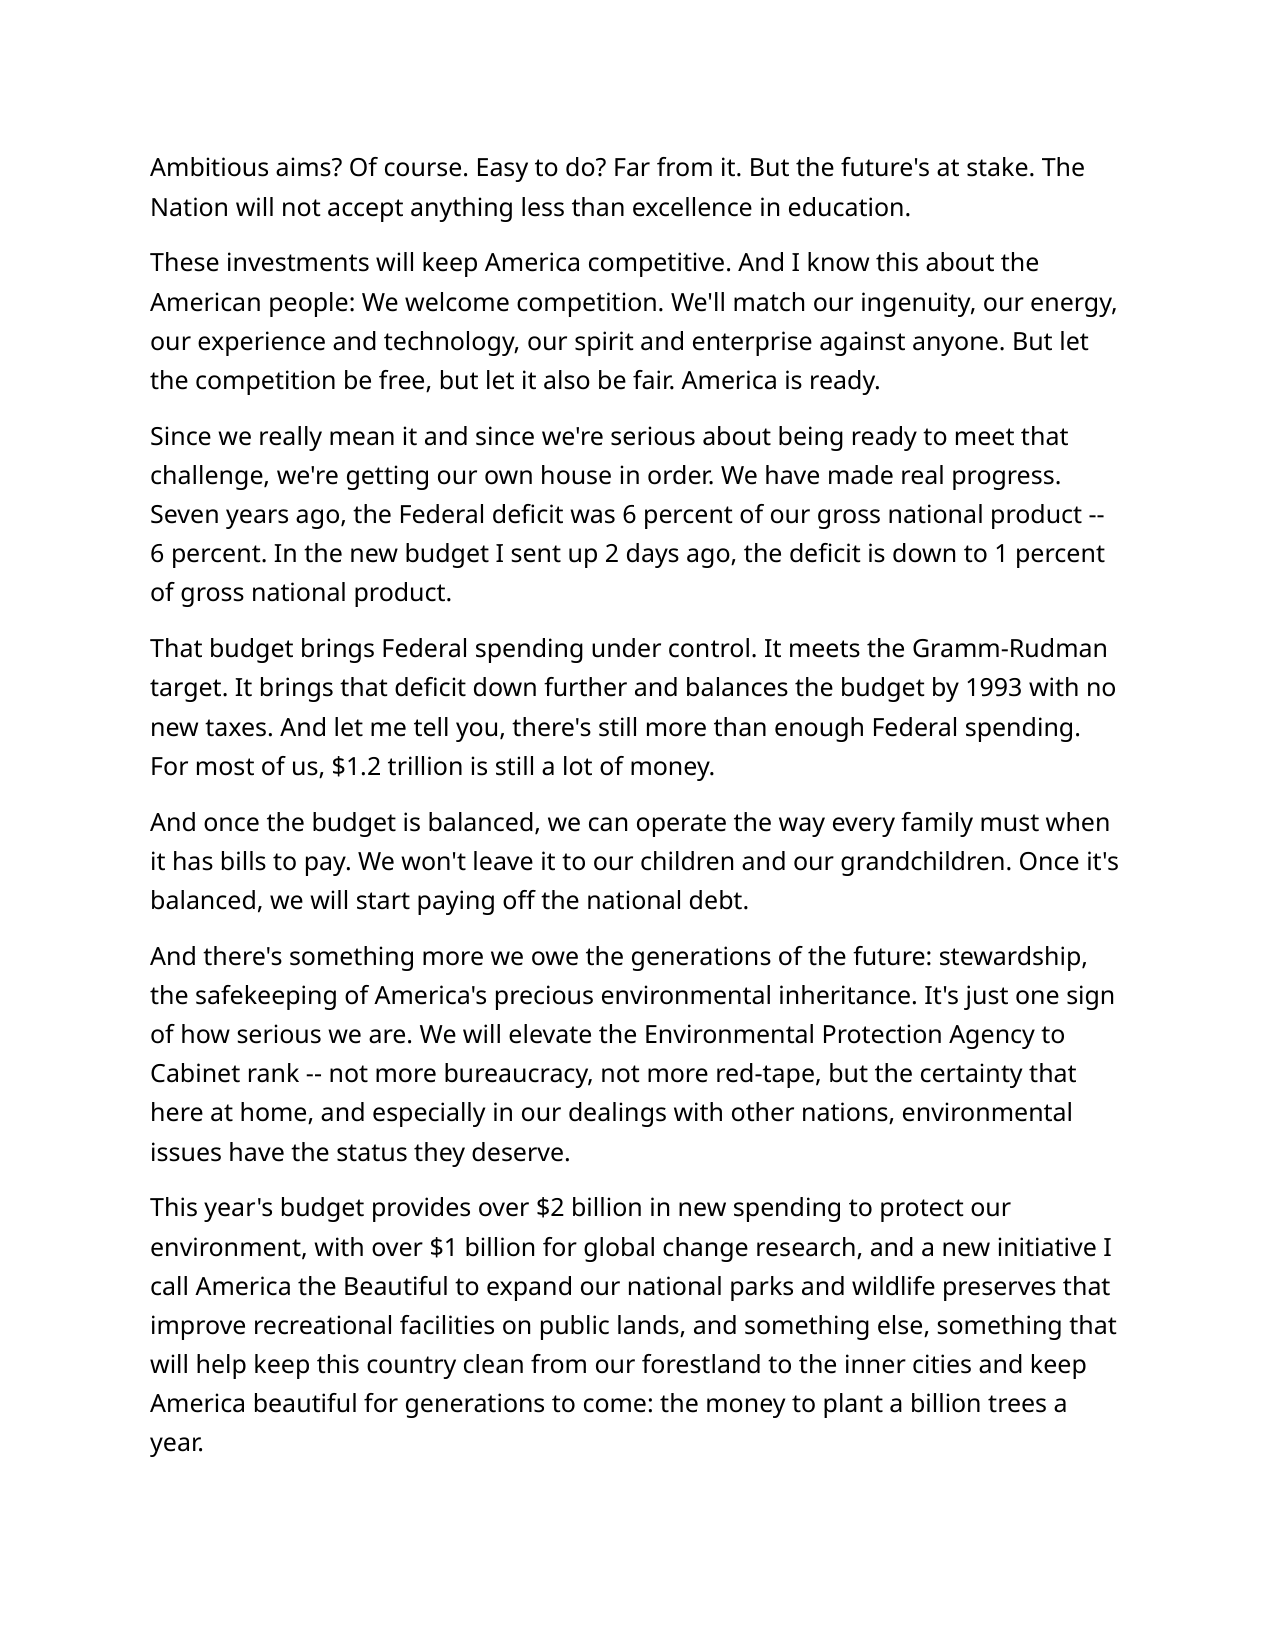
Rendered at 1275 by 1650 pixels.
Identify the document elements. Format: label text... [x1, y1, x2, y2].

text Since we really mean it and since we're serious about being ready to meet that challenge, we're getting our own house in order. We have made real progress. Seven years ago, the Federal deficit was 6 percent of our gross national product -- 6 percent. In the new budget I sent up 2 days ago, the deficit is down to 1 percent of gross national product. [150, 418, 1125, 609]
text Ambitious aims? Of course. Easy to do? Far from it. But the future's at stake. The Nation will not accept anything less than excellence in education. [150, 150, 1125, 223]
text That budget brings Federal spending under control. It meets the Gramm-Rudman target. It brings that deficit down further and balances the budget by 1993 with no new taxes. And let me tell you, there's still more than enough Federal spending. For most of us, $1.2 trillion is still a lot of money. [150, 631, 1125, 782]
text This year's budget provides over $2 billion in new spending to protect our environment, with over $1 billion for global change research, and a new initiative I call America the Beautiful to expand our national parks and wildlife preserves that improve recreational facilities on public lands, and something else, something that will help keep this country clean from our forestland to the inner cities and keep America beautiful for generations to come: the money to plant a billion trees a year. [150, 1190, 1125, 1459]
text These investments will keep America competitive. And I know this about the American people: We welcome competition. We'll match our ingenuity, our energy, our experience and technology, our spirit and enterprise against anyone. But let the competition be free, but let it also be fair. America is ready. [150, 245, 1125, 397]
text And there's something more we owe the generations of the future: stewardship, the safekeeping of America's precious environmental inheritance. It's just one sign of how serious we are. We will elevate the Environmental Protection Agency to Cabinet rank -- not more bureaucracy, not more red-tape, but the certainty that here at home, and especially in our dealings with other nations, environmental issues have the status they deserve. [150, 938, 1125, 1168]
text And once the budget is balanced, we can operate the way every family must when it has bills to pay. We won't leave it to our children and our grandchildren. Once it's balanced, we will start paying off the national debt. [150, 804, 1125, 917]
